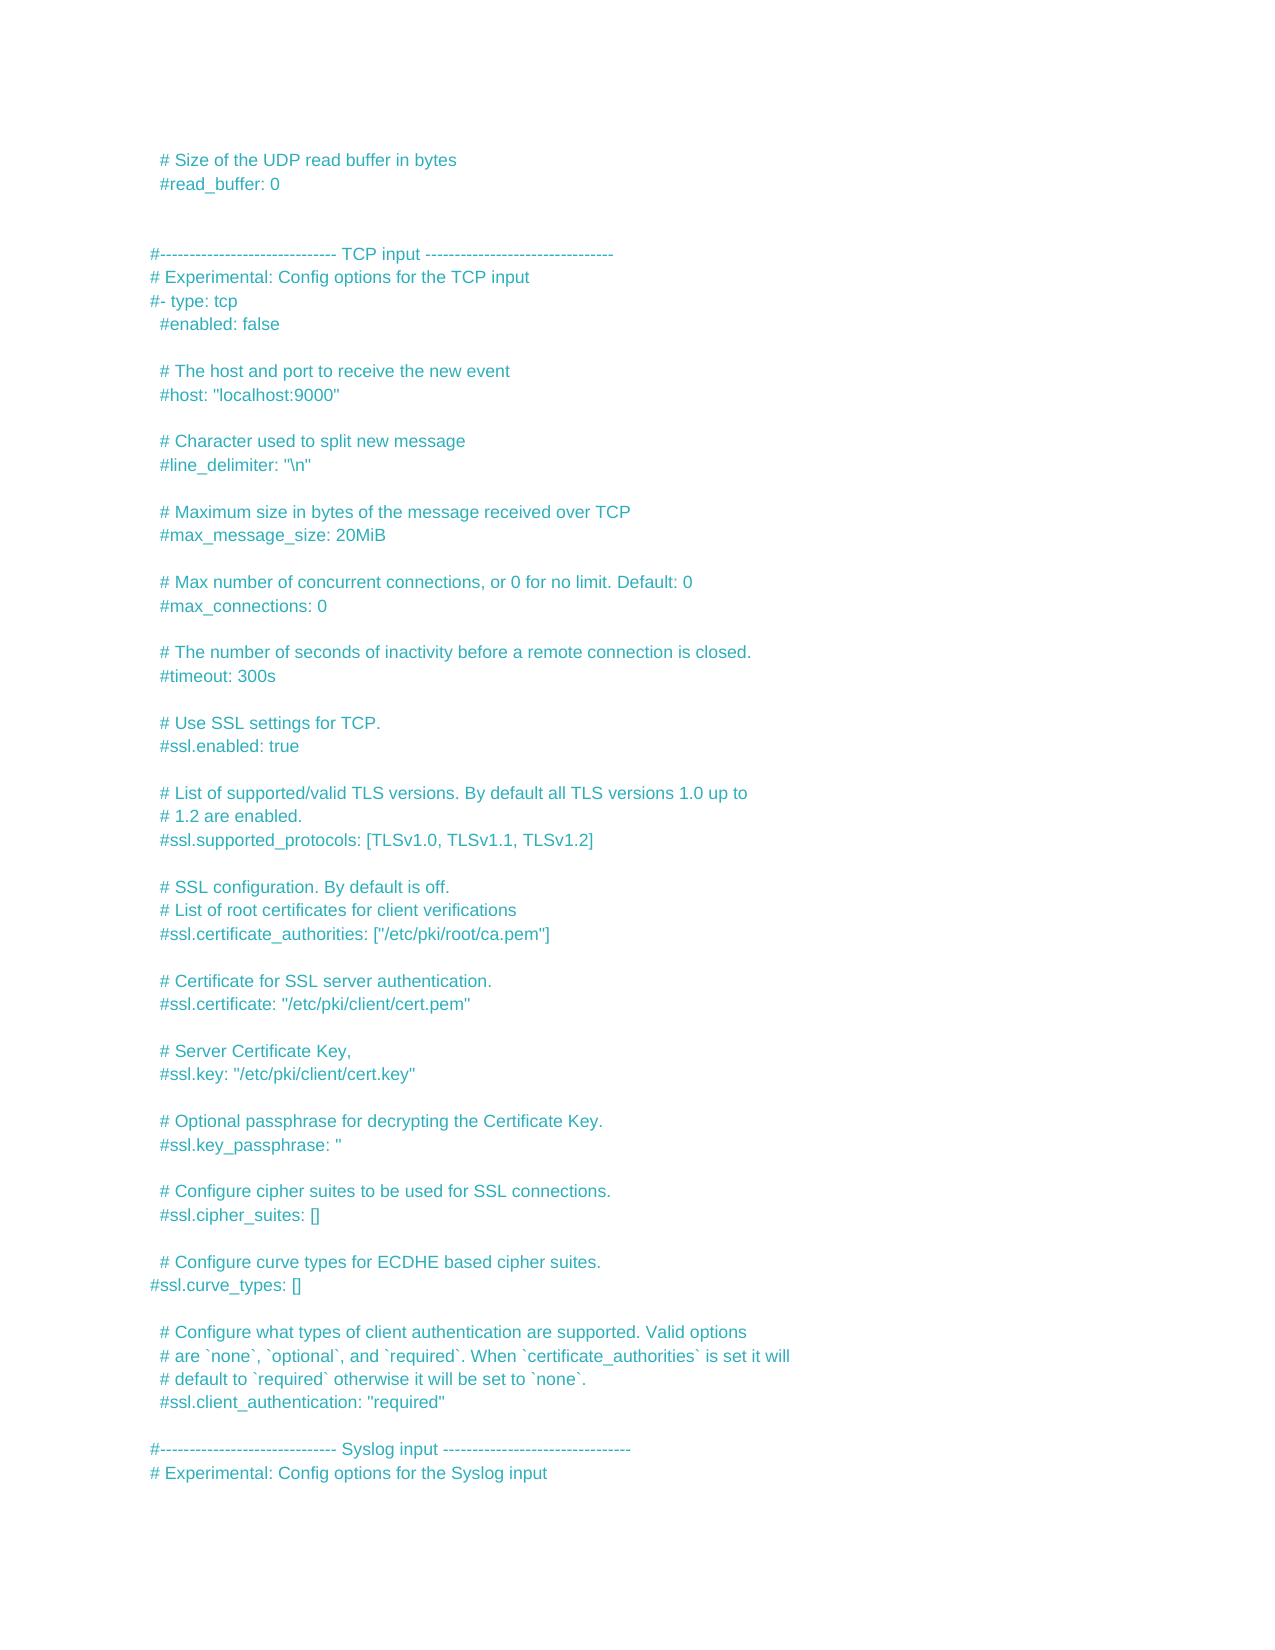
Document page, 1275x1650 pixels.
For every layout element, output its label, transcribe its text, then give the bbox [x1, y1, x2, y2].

text # Optional passphrase for decrypting the Certificate Key. [150, 1111, 1125, 1131]
text # SSL configuration. By default is off. [150, 877, 1125, 897]
text # Certificate for SSL server authentication. [150, 970, 1125, 991]
text # Size of the UDP read buffer in bytes [150, 150, 1125, 170]
text #ssl.curve_types: [] [150, 1275, 1125, 1295]
text #max_message_size: 20MiB [150, 525, 1125, 545]
text #------------------------------ Syslog input -------------------------------- [150, 1439, 1125, 1459]
text #max_connections: 0 [150, 595, 1125, 616]
text #- type: tcp [150, 291, 1125, 311]
text #ssl.cipher_suites: [] [150, 1205, 1125, 1225]
text #line_delimiter: "\n" [150, 455, 1125, 475]
text # The number of seconds of inactivity before a remote connection is closed. [150, 642, 1125, 663]
text #ssl.key_passphrase: '' [150, 1134, 1125, 1155]
text # Experimental: Config options for the TCP input [150, 267, 1125, 288]
text # Character used to split new message [150, 431, 1125, 452]
text #timeout: 300s [150, 666, 1125, 686]
text # 1.2 are enabled. [150, 806, 1125, 827]
text # List of supported/valid TLS versions. By default all TLS versions 1.0 up to [150, 783, 1125, 803]
text #ssl.key: "/etc/pki/client/cert.key" [150, 1064, 1125, 1084]
text #------------------------------ TCP input -------------------------------- [150, 244, 1125, 264]
text #enabled: false [150, 314, 1125, 334]
text # are `none`, `optional`, and `required`. When `certificate_authorities` is set it will [150, 1345, 1125, 1366]
text # The host and port to receive the new event [150, 361, 1125, 381]
text # Configure what types of client authentication are supported. Valid options [150, 1322, 1125, 1342]
text #host: "localhost:9000" [150, 384, 1125, 405]
text #read_buffer: 0 [150, 173, 1125, 194]
text # List of root certificates for client verifications [150, 900, 1125, 920]
text # Use SSL settings for TCP. [150, 712, 1125, 733]
text #ssl.certificate_authorities: ["/etc/pki/root/ca.pem"] [150, 923, 1125, 944]
text # default to `required` otherwise it will be set to `none`. [150, 1369, 1125, 1389]
text # Configure curve types for ECDHE based cipher suites. [150, 1252, 1125, 1272]
text # Configure cipher suites to be used for SSL connections. [150, 1181, 1125, 1202]
text # Server Certificate Key, [150, 1041, 1125, 1061]
text #ssl.certificate: "/etc/pki/client/cert.pem" [150, 994, 1125, 1014]
text # Experimental: Config options for the Syslog input [150, 1462, 1125, 1483]
text # Max number of concurrent connections, or 0 for no limit. Default: 0 [150, 572, 1125, 592]
text #ssl.enabled: true [150, 736, 1125, 756]
text #ssl.client_authentication: "required" [150, 1392, 1125, 1413]
text #ssl.supported_protocols: [TLSv1.0, TLSv1.1, TLSv1.2] [150, 830, 1125, 850]
text # Maximum size in bytes of the message received over TCP [150, 502, 1125, 522]
